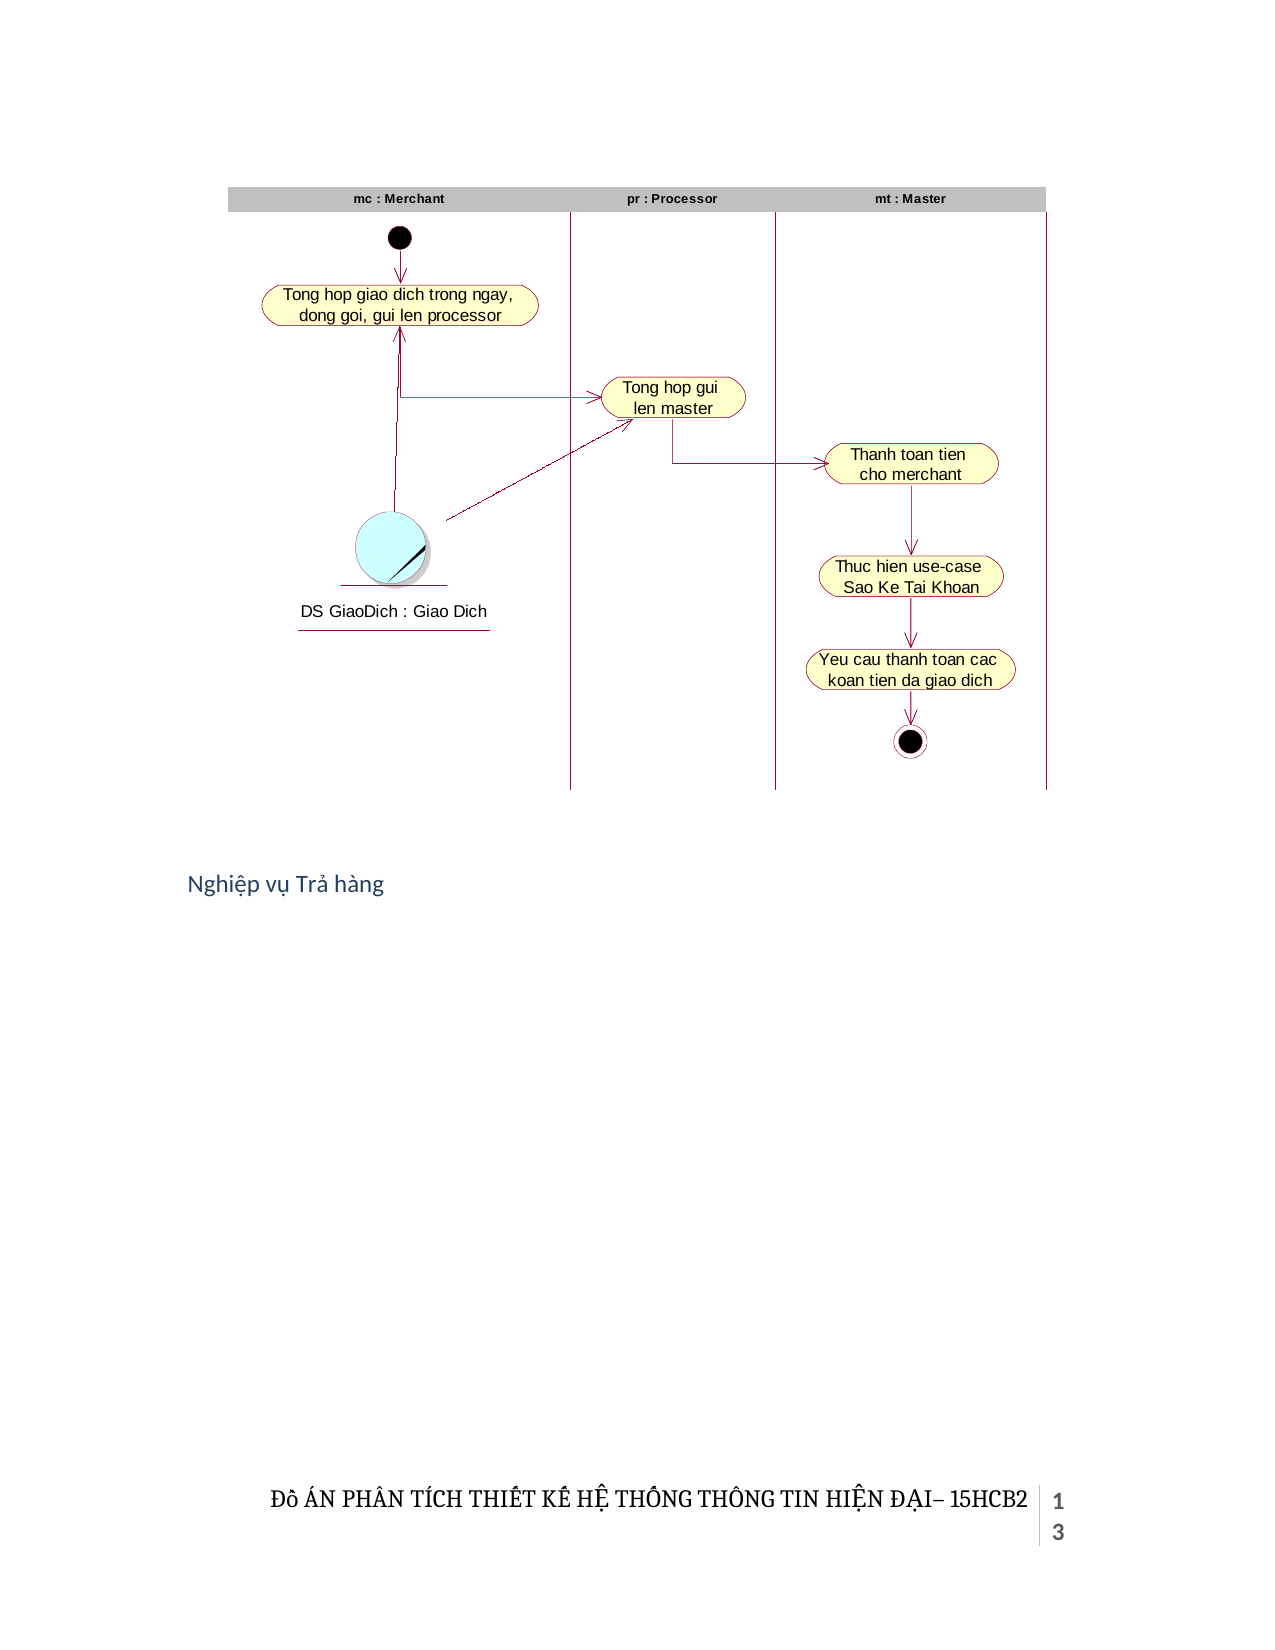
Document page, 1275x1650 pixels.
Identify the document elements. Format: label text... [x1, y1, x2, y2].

subtitle Nghiệp vụ Trả hàng [187, 868, 1087, 898]
